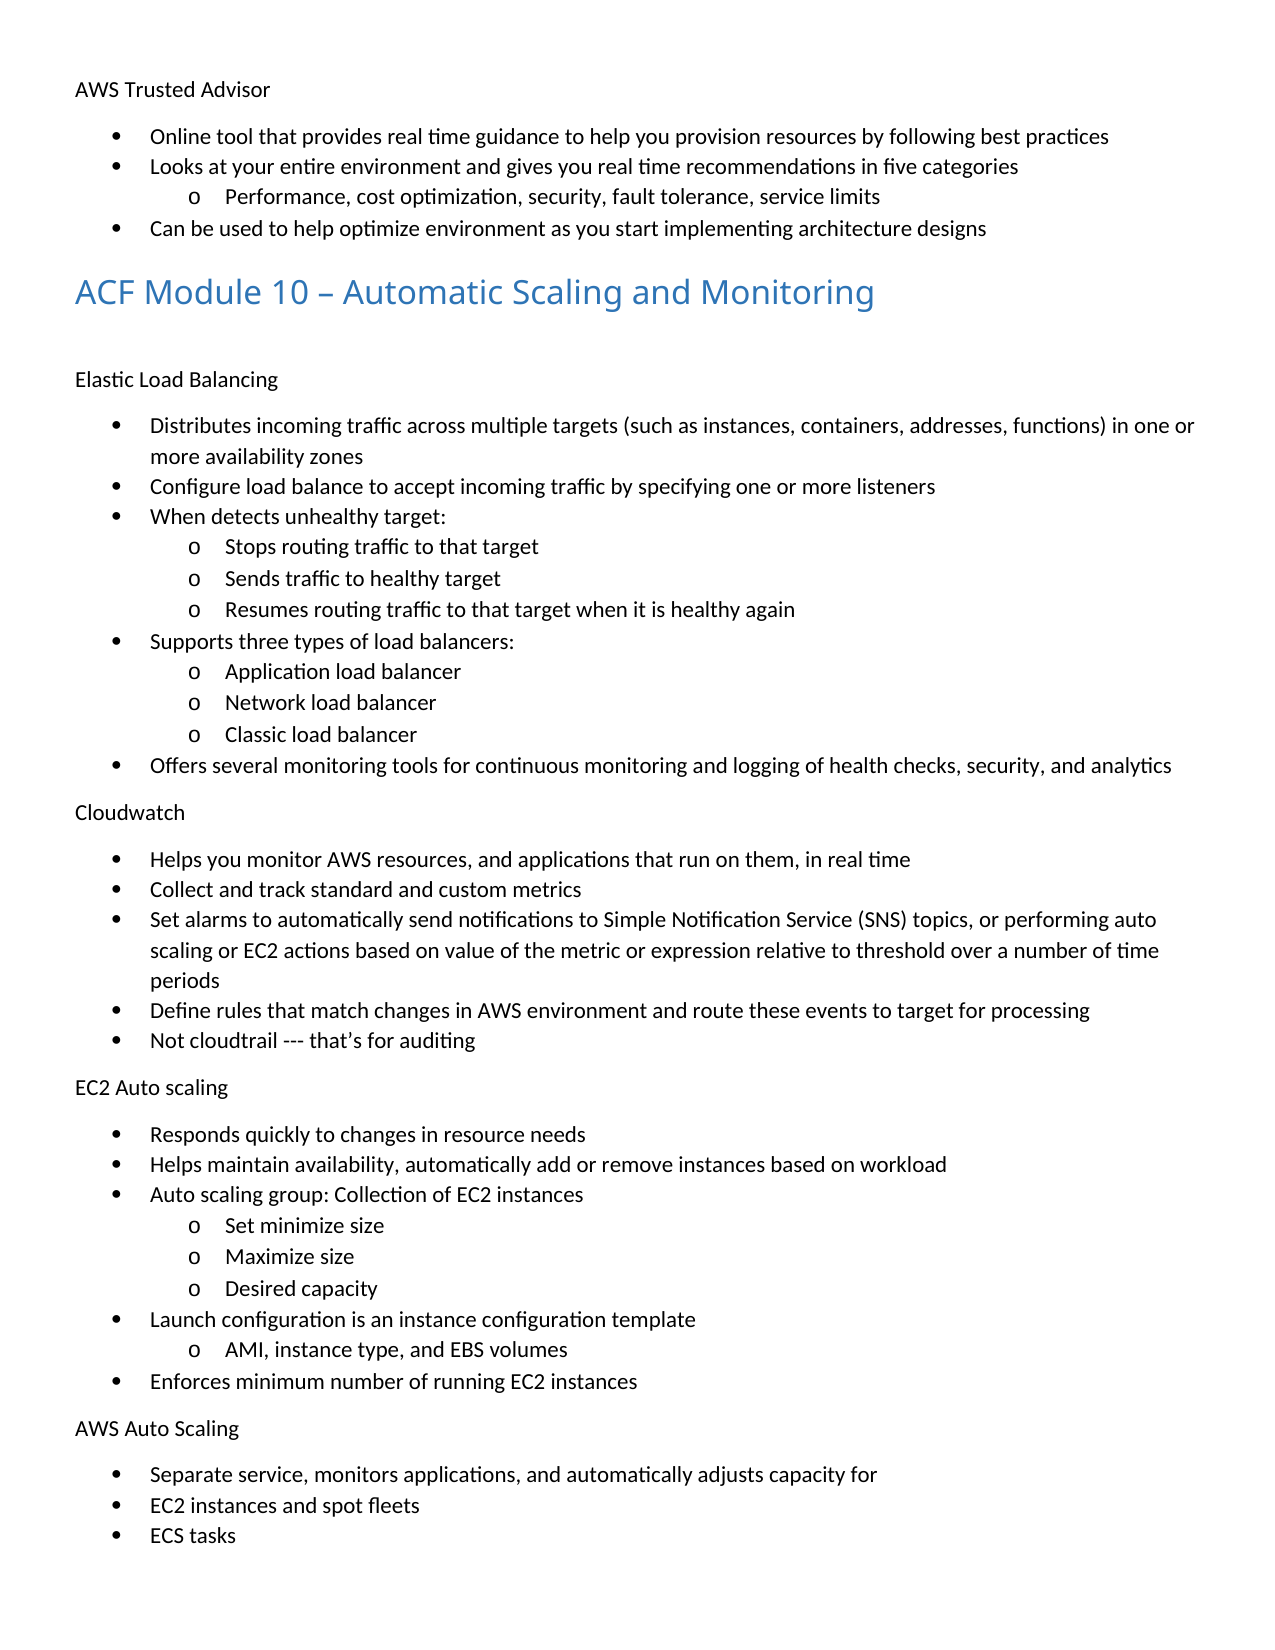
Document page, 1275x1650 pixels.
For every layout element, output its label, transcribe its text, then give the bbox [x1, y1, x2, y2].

list Launch configuration is an instance configuration template [112, 1305, 1200, 1333]
text Cloudwatch [75, 798, 1200, 826]
text EC2 Auto scaling [75, 1073, 1200, 1101]
list When detects unhealthy target: [112, 502, 1200, 530]
list Sends traffic to healthy target [187, 564, 1200, 593]
subtitle ACF Module 10 – Automatic Scaling and Monitoring [75, 269, 1200, 314]
list Application load balancer [187, 657, 1200, 686]
list Resumes routing traffic to that target when it is healthy again [187, 595, 1200, 624]
list Define rules that match changes in AWS environment and route these events to target for processing [112, 996, 1200, 1024]
list Desired capacity [187, 1274, 1200, 1303]
list Helps you monitor AWS resources, and applications that run on them, in real time [112, 845, 1200, 873]
list Stops routing traffic to that target [187, 532, 1200, 562]
list EC2 instances and spot fleets [112, 1491, 1200, 1519]
list Supports three types of load balancers: [112, 627, 1200, 655]
list Distributes incoming traffic across multiple targets (such as instances, containers, addresses, functions) in one or more availability zones [112, 412, 1200, 470]
list ECS tasks [112, 1521, 1200, 1549]
list Set alarms to automatically send notifications to Simple Notification Service (SNS) topics, or performing auto scaling or EC2 actions based on value of the metric or expression relative to threshold over a number of time periods [112, 906, 1200, 994]
list Online tool that provides real time guidance to help you provision resources by following best practices [112, 122, 1200, 150]
list Classic load balancer [187, 720, 1200, 749]
list Separate service, monitors applications, and automatically adjusts capacity for [112, 1461, 1200, 1489]
list Responds quickly to changes in resource needs [112, 1120, 1200, 1148]
list Performance, cost optimization, security, fault tolerance, service limits [187, 182, 1200, 211]
list AMI, instance type, and EBS volumes [187, 1335, 1200, 1364]
list Enforces minimum number of running EC2 instances [112, 1367, 1200, 1395]
list Not cloudtrail --- that’s for auditing [112, 1026, 1200, 1054]
text AWS Auto Scaling [75, 1414, 1200, 1442]
list Offers several monitoring tools for continuous monitoring and logging of health checks, security, and analytics [112, 751, 1200, 779]
list Can be used to help optimize environment as you start implementing architecture designs [112, 214, 1200, 242]
list Looks at your entire environment and gives you real time recommendations in five categories [112, 152, 1200, 180]
list Collect and track standard and custom metrics [112, 875, 1200, 903]
text Elastic Load Balancing [75, 365, 1200, 393]
list Configure load balance to accept incoming traffic by specifying one or more listeners [112, 472, 1200, 500]
list Maximize size [187, 1242, 1200, 1271]
list Auto scaling group: Collection of EC2 instances [112, 1181, 1200, 1209]
text AWS Trusted Advisor [75, 75, 1200, 103]
list Set minimize size [187, 1211, 1200, 1240]
list Network load balancer [187, 688, 1200, 718]
list Helps maintain availability, automatically add or remove instances based on workload [112, 1150, 1200, 1178]
